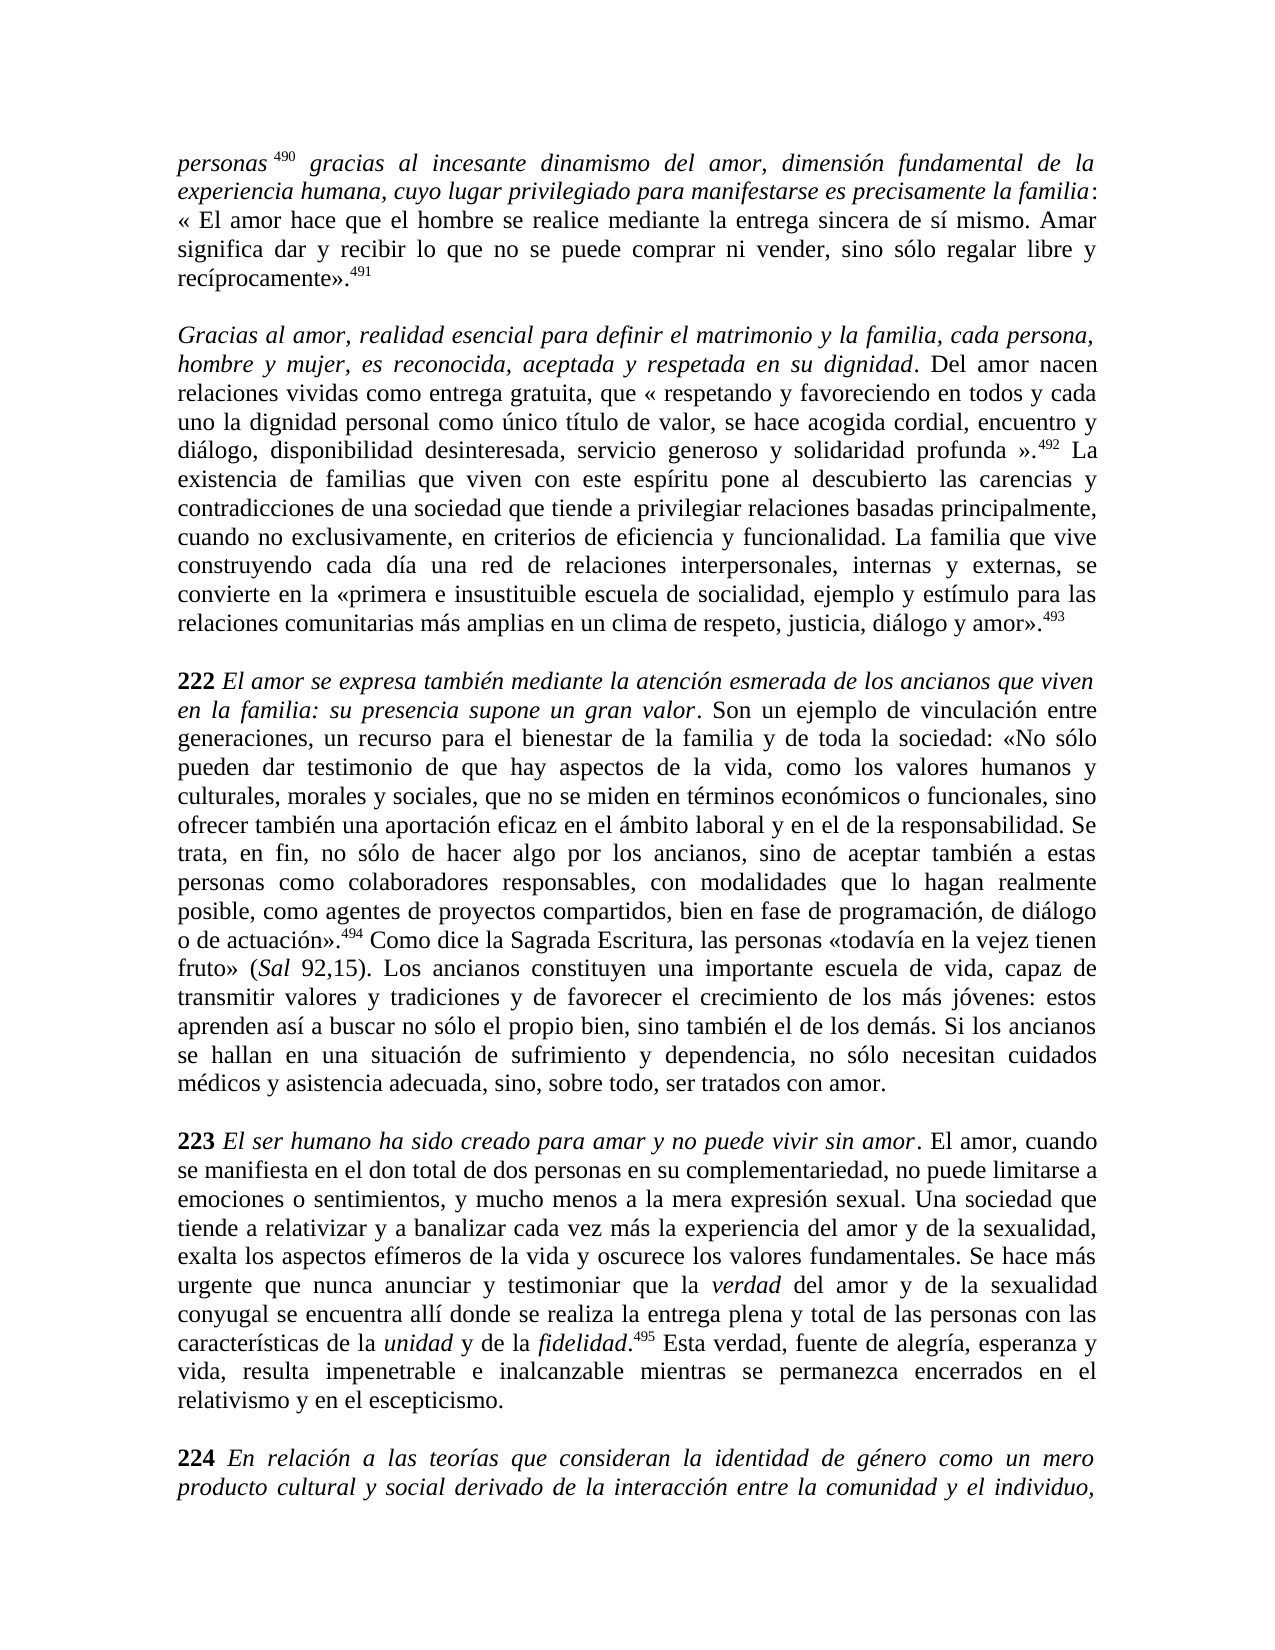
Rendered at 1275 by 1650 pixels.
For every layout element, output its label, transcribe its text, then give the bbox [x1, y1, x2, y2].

text 223 El ser humano ha sido creado para amar y no puede vivir sin amor. El amor, cuando se manifiesta en el don total de dos personas en su complementariedad, no puede limitarse a emociones o sentimientos, y mucho menos a la mera expresión sexual. Una sociedad que tiende a relativizar y a banalizar cada vez más la experiencia del amor y de la sexualidad, exalta los aspectos efímeros de la vida y oscurece los valores fundamentales. Se hace más urgente que nunca anunciar y testimoniar que la verdad del amor y de la sexualidad conyugal se encuentra allí donde se realiza la entrega plena y total de las personas con las características de la unidad y de la fidelidad.495 Esta verdad, fuente de alegría, esperanza y vida, resulta impenetrable e inalcanzable mientras se permanezca encerrados en el relativismo y en el escepticismo. [177, 1126, 1098, 1414]
text 222 El amor se expresa también mediante la atención esmerada de los ancianos que viven en la familia: su presencia supone un gran valor. Son un ejemplo de vinculación entre generaciones, un recurso para el bienestar de la familia y de toda la sociedad: «No sólo pueden dar testimonio de que hay aspectos de la vida, como los valores humanos y culturales, morales y sociales, que no se miden en términos económicos o funcionales, sino ofrecer también una aportación eficaz en el ámbito laboral y en el de la responsabilidad. Se trata, en fin, no sólo de hacer algo por los ancianos, sino de aceptar también a estas personas como colaboradores responsables, con modalidades que lo hagan realmente posible, como agentes de proyectos compartidos, bien en fase de programación, de diálogo o de actuación».494 Como dice la Sagrada Escritura, las personas «todavía en la vejez tienen fruto» (Sal 92,15). Los ancianos constituyen una importante escuela de vida, capaz de transmitir valores y tradiciones y de favorecer el crecimiento de los más jóvenes: estos aprenden así a buscar no sólo el propio bien, sino también el de los demás. Si los ancianos se hallan en una situación de sufrimiento y dependencia, no sólo necesitan cuidados médicos y asistencia adecuada, sino, sobre todo, ser tratados con amor. [177, 666, 1098, 1097]
text Gracias al amor, realidad esencial para definir el matrimonio y la familia, cada persona, hombre y mujer, es reconocida, aceptada y respetada en su dignidad. Del amor nacen relaciones vividas como entrega gratuita, que « respetando y favoreciendo en todos y cada uno la dignidad personal como único título de valor, se hace acogida cordial, encuentro y diálogo, disponibilidad desinteresada, servicio generoso y solidaridad profunda ».492 La existencia de familias que viven con este espíritu pone al descubierto las carencias y contradicciones de una sociedad que tiende a privilegiar relaciones basadas principalmente, cuando no exclusivamente, en criterios de eficiencia y funcionalidad. La familia que vive construyendo cada día una red de relaciones interpersonales, internas y externas, se convierte en la «primera e insustituible escuela de socialidad, ejemplo y estímulo para las relaciones comunitarias más amplias en un clima de respeto, justicia, diálogo y amor».493 [177, 321, 1098, 637]
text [177, 1443, 1098, 1501]
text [177, 148, 1098, 291]
